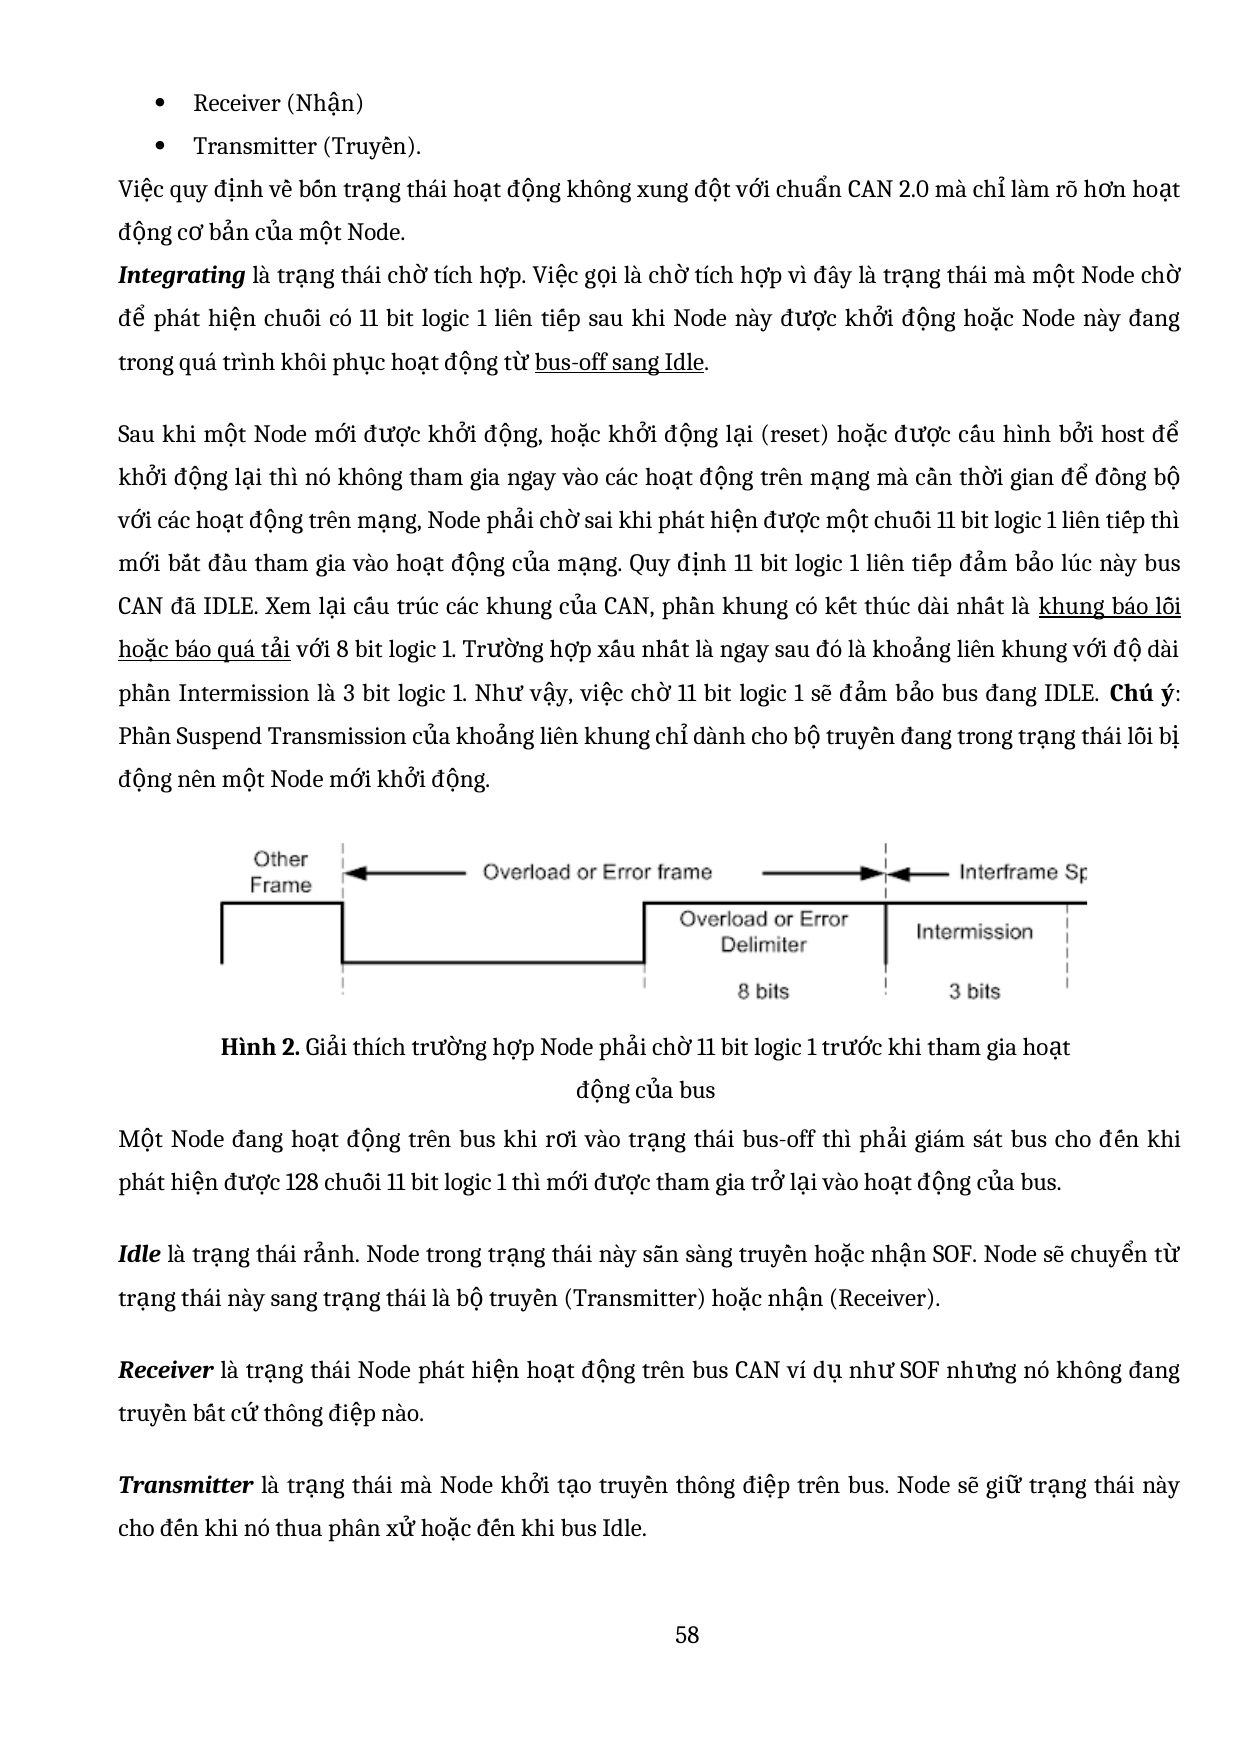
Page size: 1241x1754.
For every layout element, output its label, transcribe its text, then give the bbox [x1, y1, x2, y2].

text Integrating là trạng thái chờ tích hợp. Việc gọi là chờ tích hợp vì đây là trạng thái mà một Node chờ để phát hiện chuỗi có 11 bit logic 1 liên tiếp sau khi Node này được khởi động hoặc Node này đang trong quá trình khôi phục hoạt động từ bus-off sang Idle. [118, 261, 1181, 376]
text Idle là trạng thái rảnh. Node trong trạng thái này sẵn sàng truyền hoặc nhận SOF. Node sẽ chuyển từ trạng thái này sang trạng thái là bộ truyền (Transmitter) hoặc nhận (Receiver). [118, 1240, 1181, 1312]
text Việc quy định về bốn trạng thái hoạt động không xung đột với chuẩn CAN 2.0 mà chỉ làm rõ hơn hoạt động cơ bản của một Node. [118, 175, 1181, 247]
text Một Node đang hoạt động trên bus khi rơi vào trạng thái bus-off thì phải giám sát bus cho đến khi phát hiện được 128 chuỗi 11 bit logic 1 thì mới được tham gia trở lại vào hoạt động của bus. [118, 1125, 1181, 1197]
table_header [212, 837, 1087, 1026]
text Sau khi một Node mới được khởi động, hoặc khởi động lại (reset) hoặc được cấu hình bởi host để khởi động lại thì nó không tham gia ngay vào các hoạt động trên mạng mà cần thời gian để đồng bộ với các hoạt động trên mạng, Node phải chờ sai khi phát hiện được một chuỗi 11 bit logic 1 liên tiếp thì mới bắt đầu tham gia vào hoạt động của mạng. Quy định 11 bit logic 1 liên tiếp đảm bảo lúc này bus CAN đã IDLE. Xem lại cấu trúc các khung của CAN, phần khung có kết thúc dài nhất là khung báo lỗi hoặc báo quá tải với 8 bit logic 1. Trường hợp xấu nhất là ngay sau đó là khoảng liên khung với độ dài phần Intermission là 3 bit logic 1. Như vậy, việc chờ 11 bit logic 1 sẽ đảm bảo bus đang IDLE. Chú ý: Phần Suspend Transmission của khoảng liên khung chỉ dành cho bộ truyền đang trong trạng thái lỗi bị động nên một Node mới khởi động. [118, 420, 1181, 793]
text Transmitter là trạng thái mà Node khởi tạo truyền thông điệp trên bus. Node sẽ giữ trạng thái này cho đến khi nó thua phân xử hoặc đến khi bus Idle. [118, 1471, 1181, 1543]
table_cell Hình 2. Giải thích trường hợp Node phải chờ 11 bit logic 1 trước khi tham gia hoạt động của bus [212, 1026, 1087, 1125]
list Transmitter (Truyền). [156, 132, 1181, 161]
text Receiver là trạng thái Node phát hiện hoạt động trên bus CAN ví dụ như SOF nhưng nó không đang truyền bất cứ thông điệp nào. [118, 1356, 1181, 1428]
picture [219, 843, 1088, 1006]
list Receiver (Nhận) [156, 89, 1181, 117]
